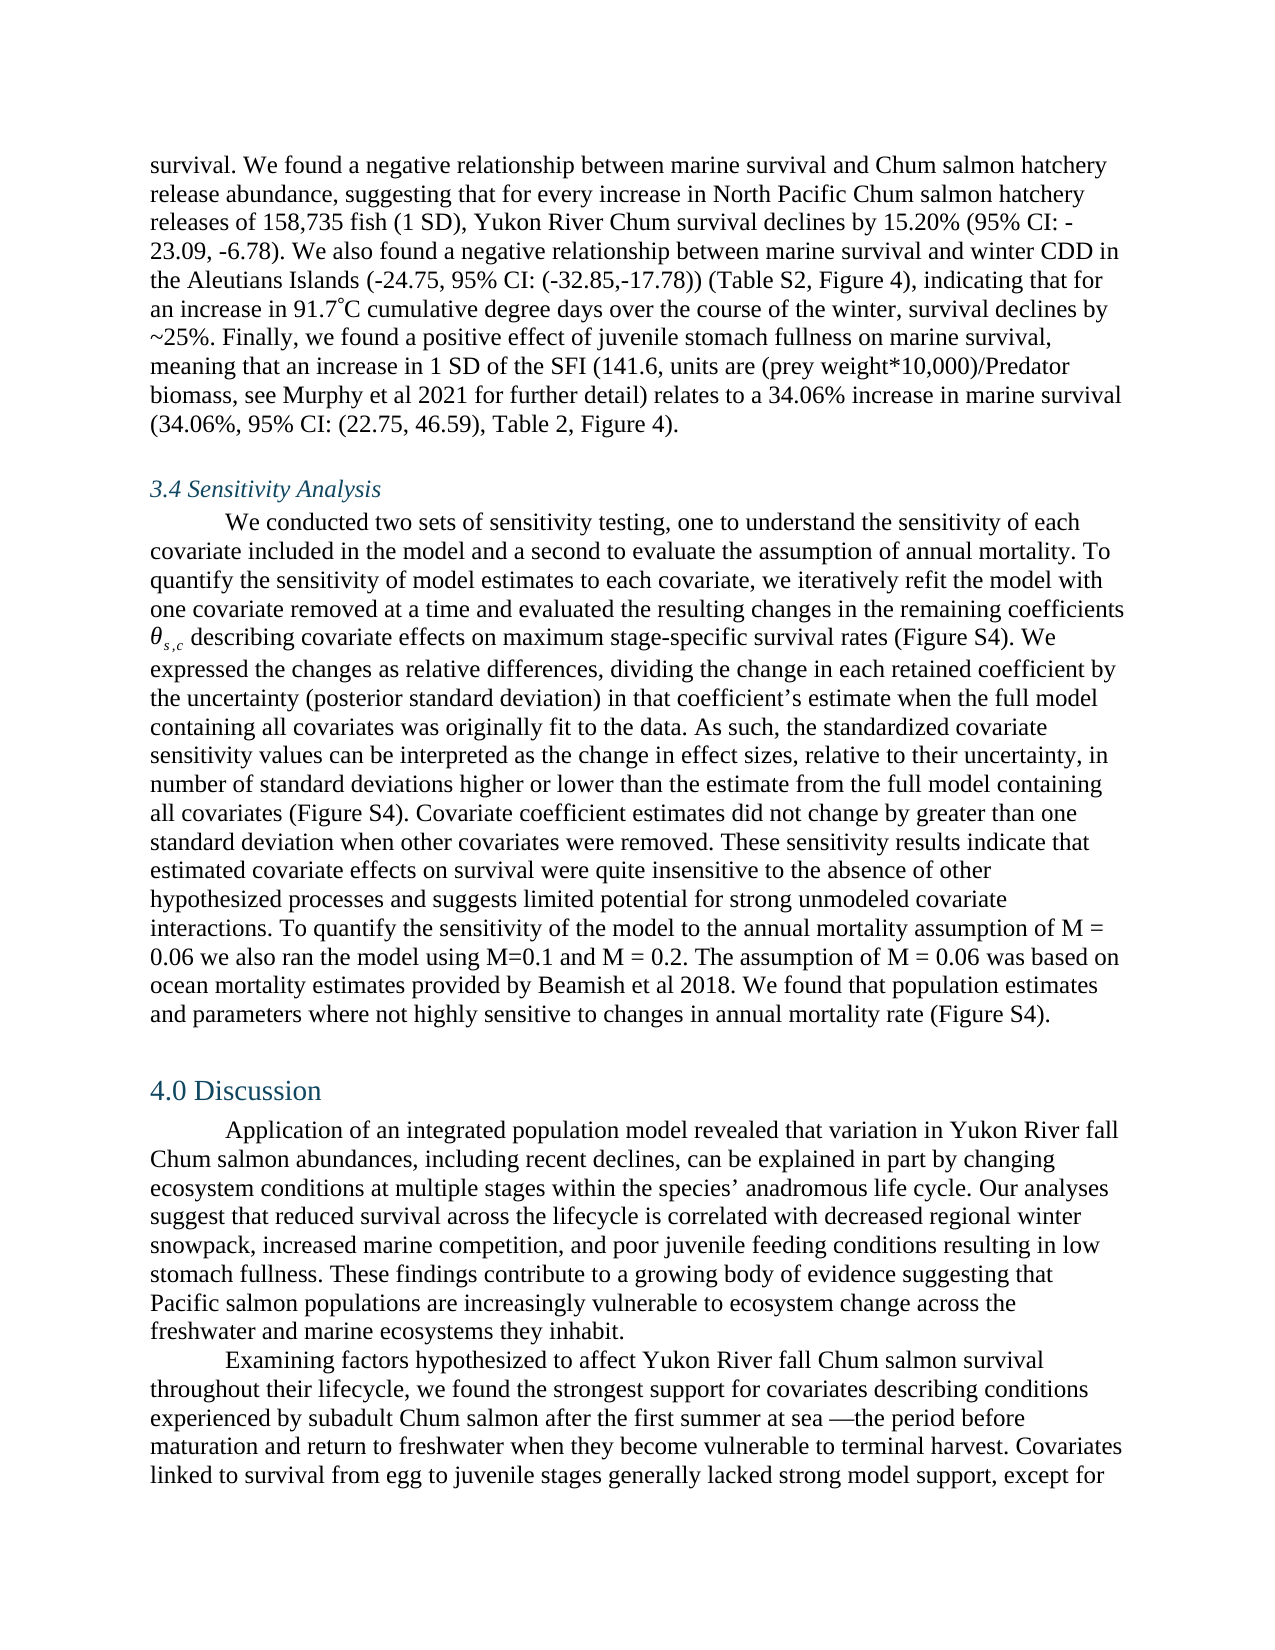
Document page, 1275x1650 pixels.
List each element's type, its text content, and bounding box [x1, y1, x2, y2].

subtitle 3.4 Sensitivity Analysis [150, 474, 1125, 503]
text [150, 1345, 1125, 1489]
text Application of an integrated population model revealed that variation in Yukon River fall Chum salmon abundances, including recent declines, can be explained in part by changing ecosystem conditions at multiple stages within the species’ anadromous life cycle. Our analyses suggest that reduced survival across the lifecycle is correlated with decreased regional winter snowpack, increased marine competition, and poor juvenile feeding conditions resulting in low stomach fullness. These findings contribute to a growing body of evidence suggesting that Pacific salmon populations are increasingly vulnerable to ecosystem change across the freshwater and marine ecosystems they inhabit. [150, 1115, 1125, 1345]
text We conducted two sets of sensitivity testing, one to understand the sensitivity of each covariate included in the model and a second to evaluate the assumption of annual mortality. To quantify the sensitivity of model estimates to each covariate, we iteratively refit the model with one covariate removed at a time and evaluated the resulting changes in the remaining coefficients describing covariate effects on maximum stage-specific survival rates (Figure S4). We expressed the changes as relative differences, dividing the change in each retained coefficient by the uncertainty (posterior standard deviation) in that coefficient’s estimate when the full model containing all covariates was originally fit to the data. As such, the standardized covariate sensitivity values can be interpreted as the change in effect sizes, relative to their uncertainty, in number of standard deviations higher or lower than the estimate from the full model containing all covariates (Figure S4). Covariate coefficient estimates did not change by greater than one standard deviation when other covariates were removed. These sensitivity results indicate that estimated covariate effects on survival were quite insensitive to the absence of other hypothesized processes and suggests limited potential for strong unmodeled covariate interactions. To quantify the sensitivity of the model to the annual mortality assumption of M = 0.06 we also ran the model using M=0.1 and M = 0.2. The assumption of M = 0.06 was based on ocean mortality estimates provided by Beamish et al 2018. We found that population estimates and parameters where not highly sensitive to changes in annual mortality rate (Figure S4). [150, 507, 1125, 1028]
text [150, 150, 1125, 437]
subtitle 4.0 Discussion [150, 1073, 1125, 1107]
